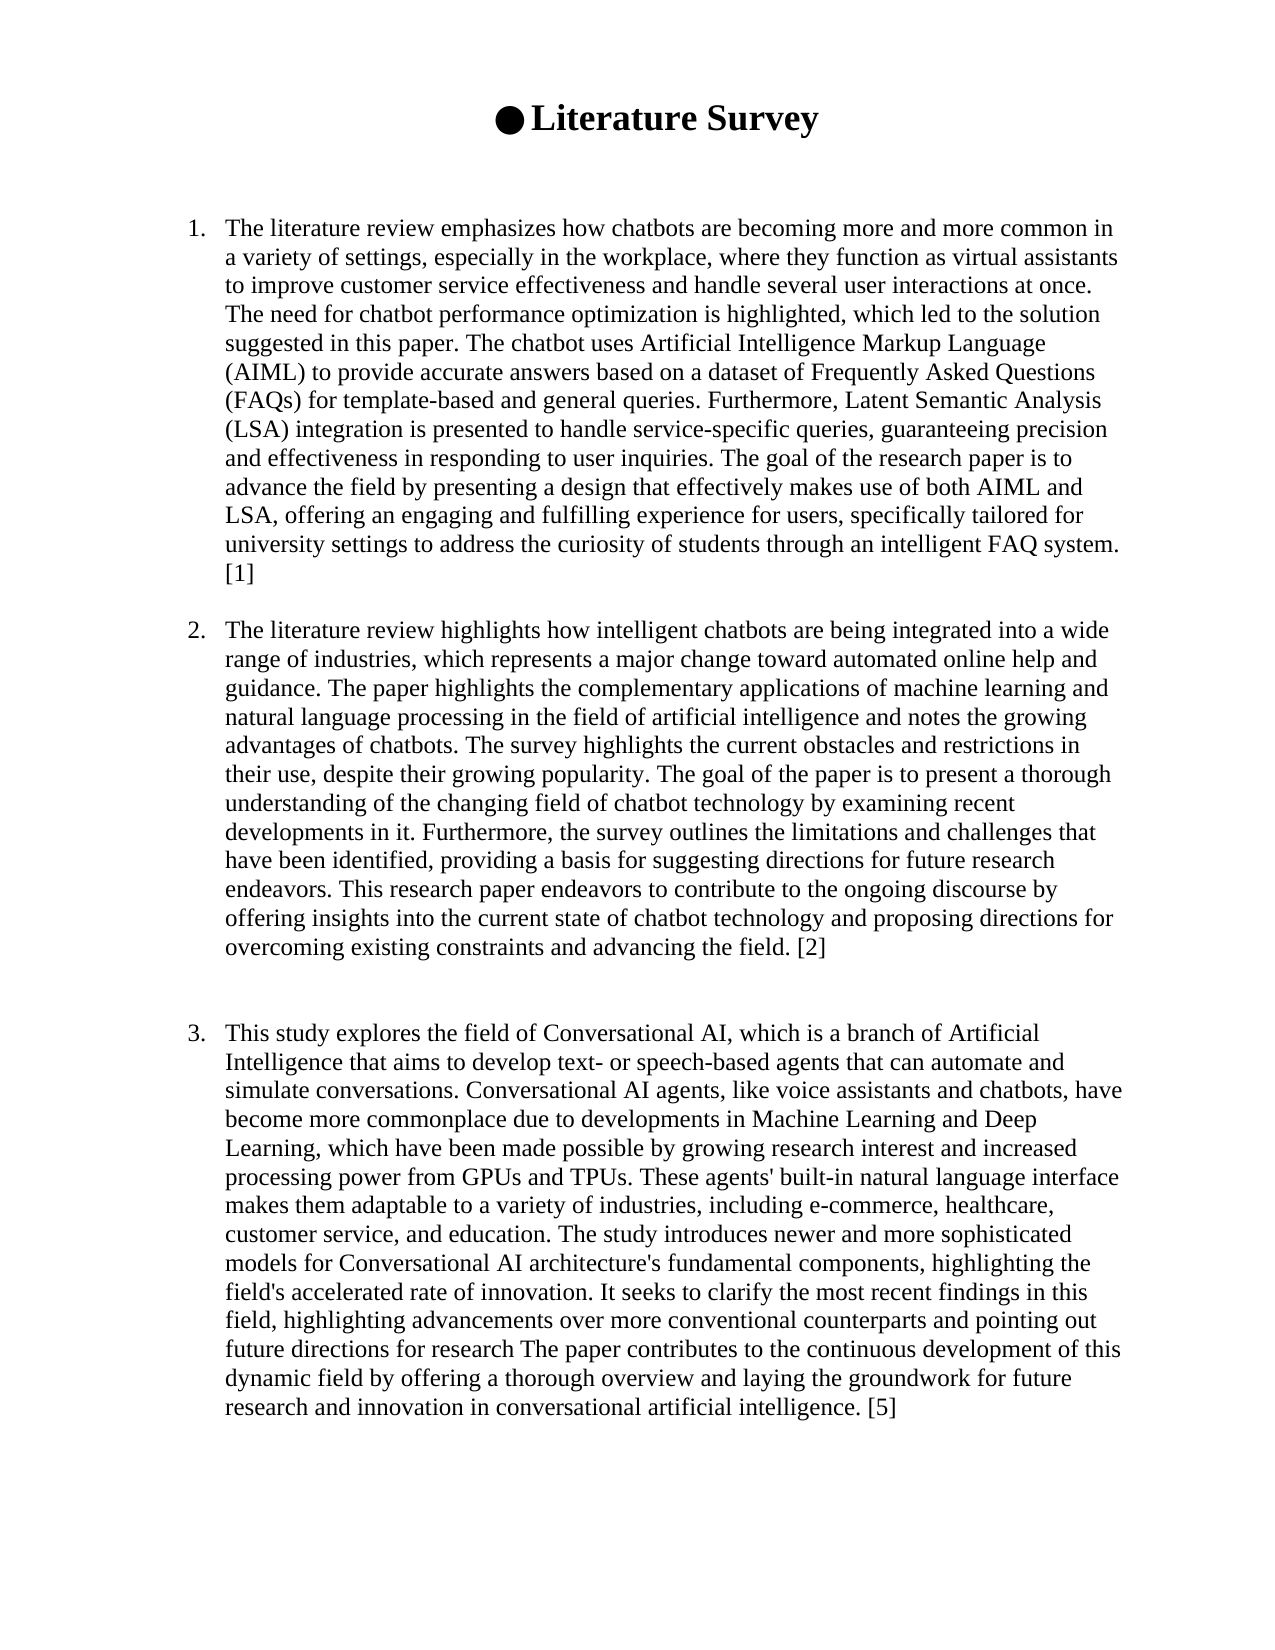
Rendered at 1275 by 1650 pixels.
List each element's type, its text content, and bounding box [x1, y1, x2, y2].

list Literature Survey [187, 75, 1125, 152]
list The literature review emphasizes how chatbots are becoming more and more common in a variety of settings, especially in the workplace, where they function as virtual assistants to improve customer service effectiveness and handle several user interactions at once. The need for chatbot performance optimization is highlighted, which led to the solution suggested in this paper. The chatbot uses Artificial Intelligence Markup Language (AIML) to provide accurate answers based on a dataset of Frequently Asked Questions (FAQs) for template-based and general queries. Furthermore, Latent Semantic Analysis (LSA) integration is presented to handle service-specific queries, guaranteeing precision and effectiveness in responding to user inquiries. The goal of the research paper is to advance the field by presenting a design that effectively makes use of both AIML and LSA, offering an engaging and fulfilling experience for users, specifically tailored for university settings to address the curiosity of students through an intelligent FAQ system. [1] [187, 213, 1125, 587]
list The literature review highlights how intelligent chatbots are being integrated into a wide range of industries, which represents a major change toward automated online help and guidance. The paper highlights the complementary applications of machine learning and natural language processing in the field of artificial intelligence and notes the growing advantages of chatbots. The survey highlights the current obstacles and restrictions in their use, despite their growing popularity. The goal of the paper is to present a thorough understanding of the changing field of chatbot technology by examining recent developments in it. Furthermore, the survey outlines the limitations and challenges that have been identified, providing a basis for suggesting directions for future research endeavors. This research paper endeavors to contribute to the ongoing discourse by offering insights into the current state of chatbot technology and proposing directions for overcoming existing constraints and advancing the field. [2] [187, 615, 1125, 960]
list This study explores the field of Conversational AI, which is a branch of Artificial Intelligence that aims to develop text- or speech-based agents that can automate and simulate conversations. Conversational AI agents, like voice assistants and chatbots, have become more commonplace due to developments in Machine Learning and Deep Learning, which have been made possible by growing research interest and increased processing power from GPUs and TPUs. These agents' built-in natural language interface makes them adaptable to a variety of industries, including e-commerce, healthcare, customer service, and education. The study introduces newer and more sophisticated models for Conversational AI architecture's fundamental components, highlighting the field's accelerated rate of innovation. It seeks to clarify the most recent findings in this field, highlighting advancements over more conventional counterparts and pointing out future directions for research The paper contributes to the continuous development of this dynamic field by offering a thorough overview and laying the groundwork for future research and innovation in conversational artificial intelligence. [5] [187, 1018, 1125, 1421]
